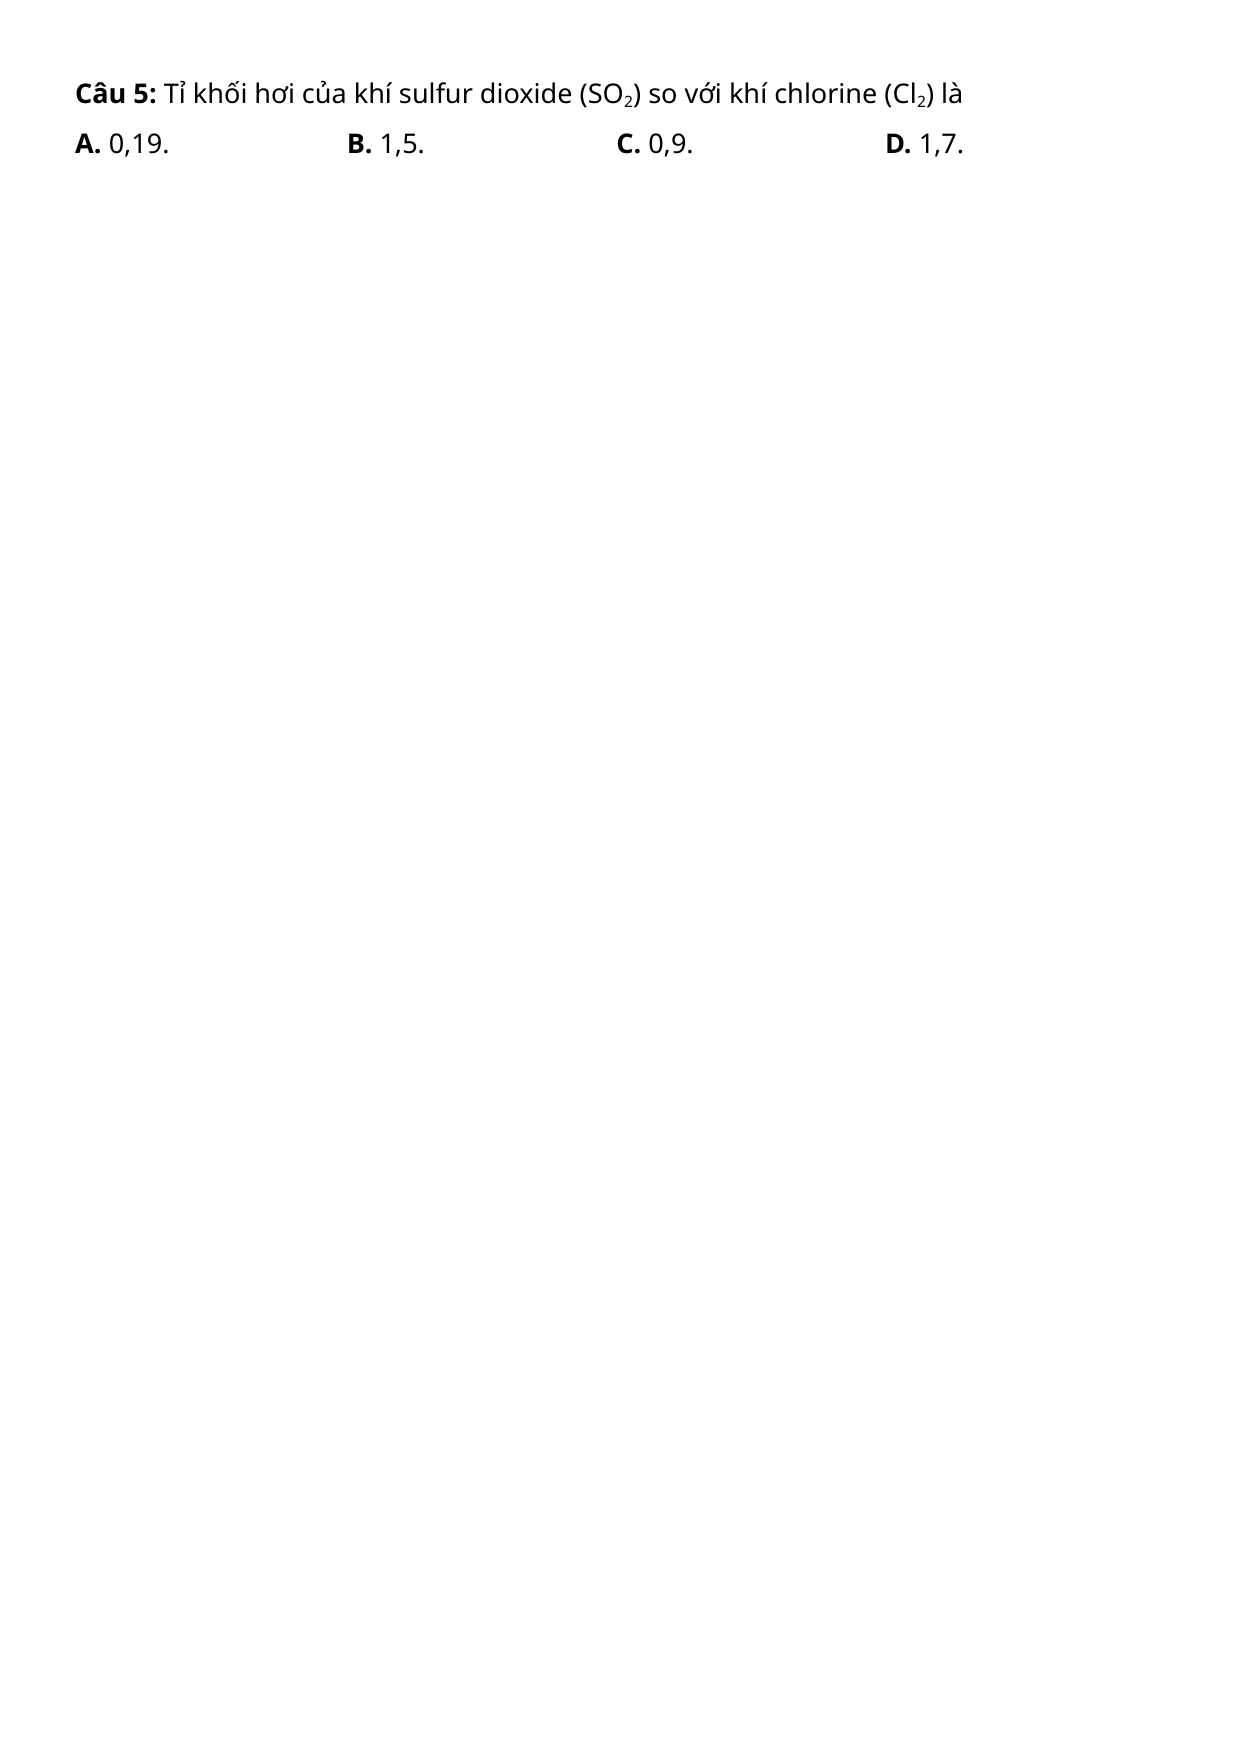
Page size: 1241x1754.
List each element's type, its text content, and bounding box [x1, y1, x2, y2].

text Câu 5: Tỉ khối hơi của khí sulfur dioxide (SO2) so với khí chlorine (Cl2) là [75, 75, 1165, 112]
text A. 0,19. B. 1,5. C. 0,9. D. 1,7. [75, 124, 1165, 161]
